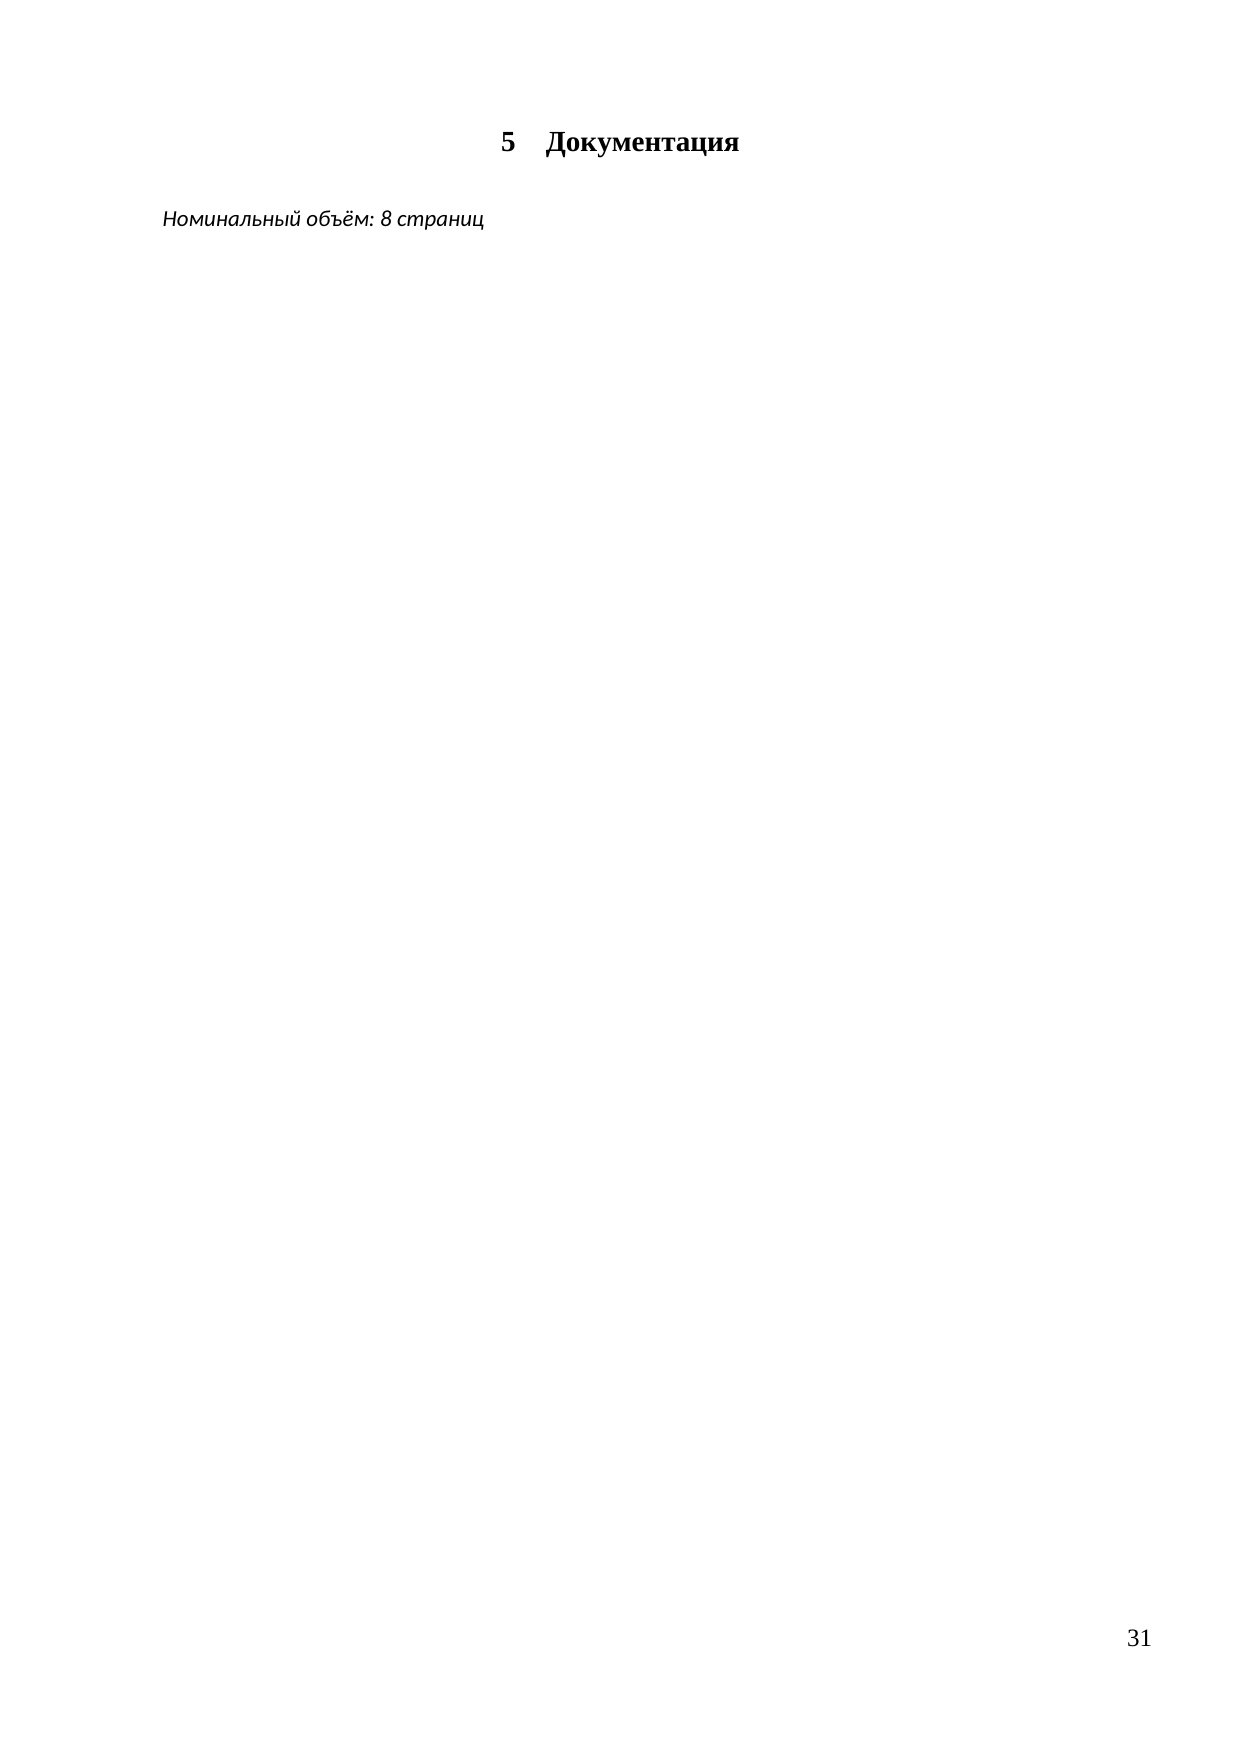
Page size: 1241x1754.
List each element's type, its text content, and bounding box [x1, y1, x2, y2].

subtitle Документация [89, 124, 1152, 158]
text Номинальный объём: 8 страниц [89, 204, 1152, 232]
